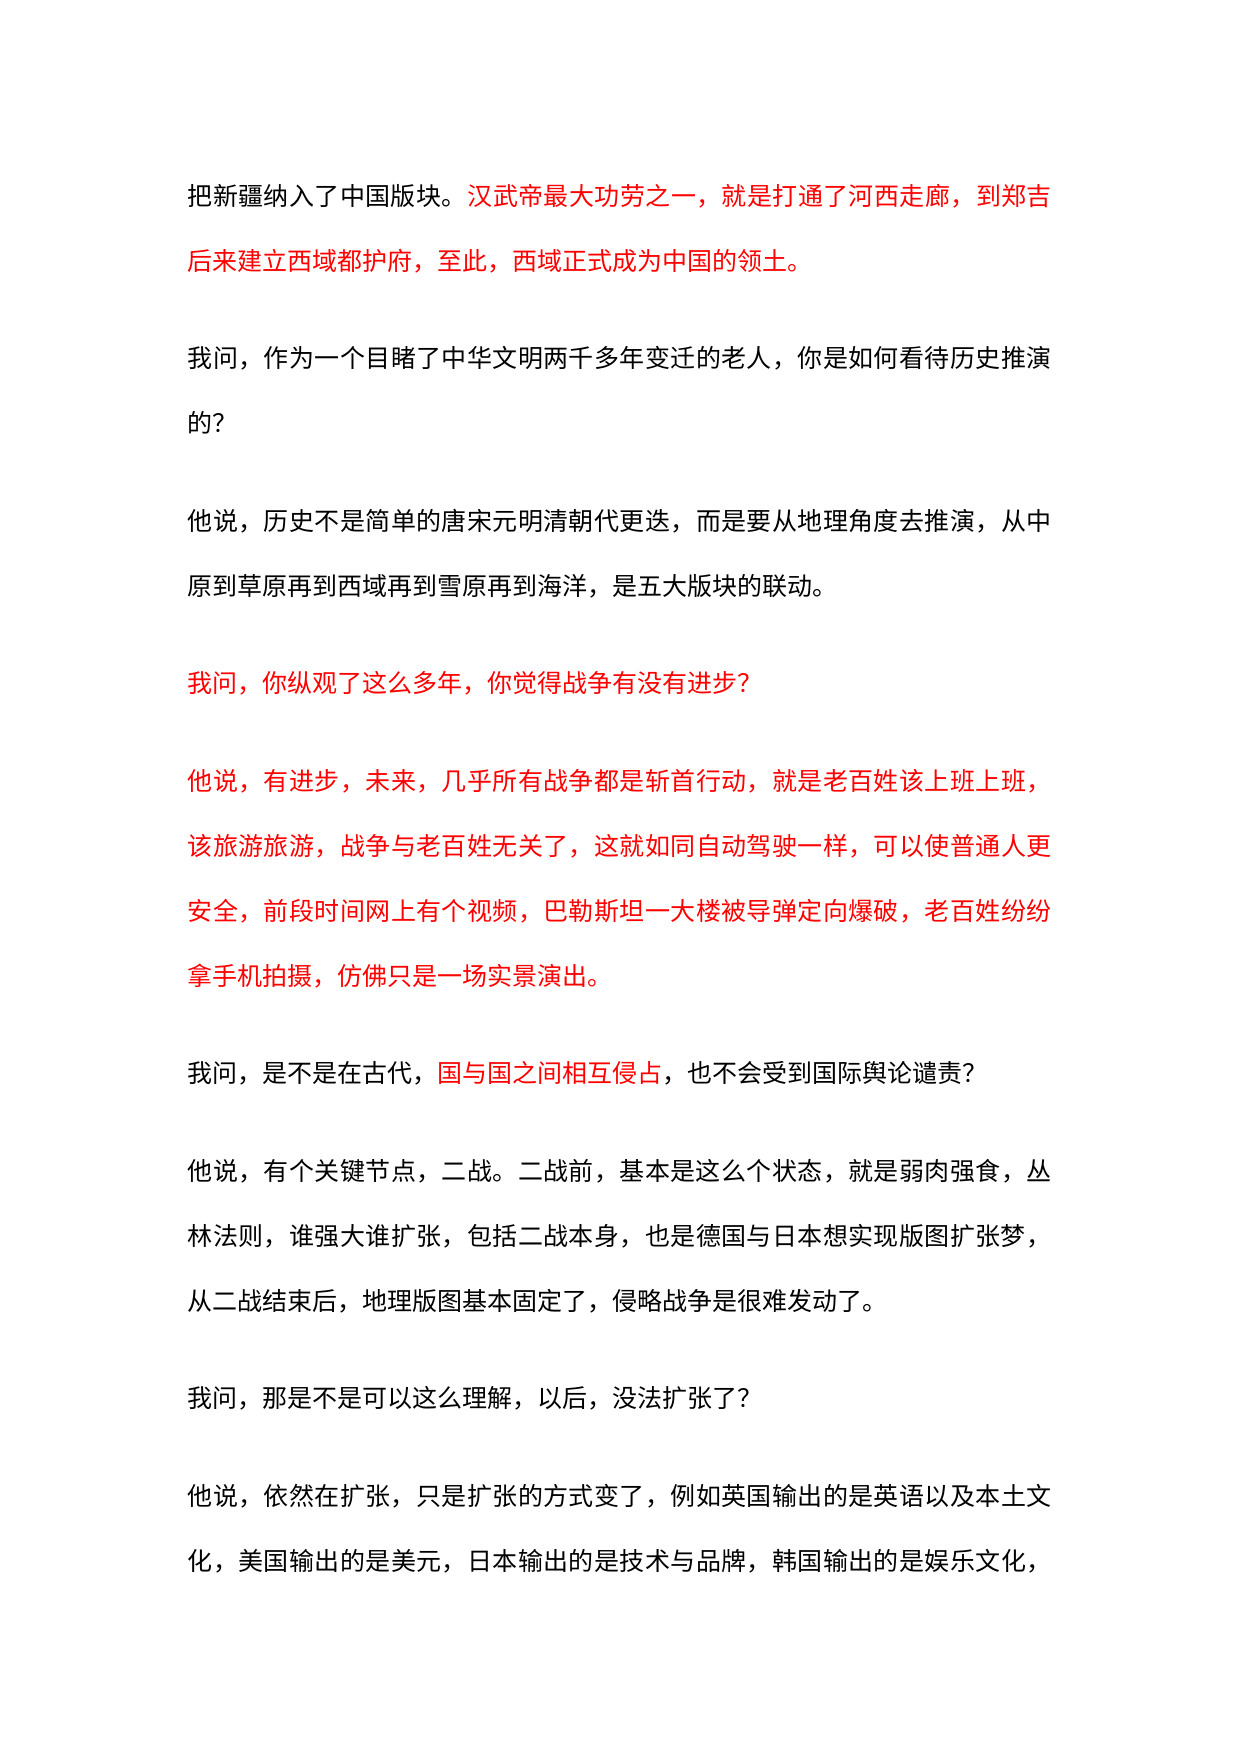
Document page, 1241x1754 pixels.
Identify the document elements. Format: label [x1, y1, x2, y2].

text [187, 162, 1053, 1592]
